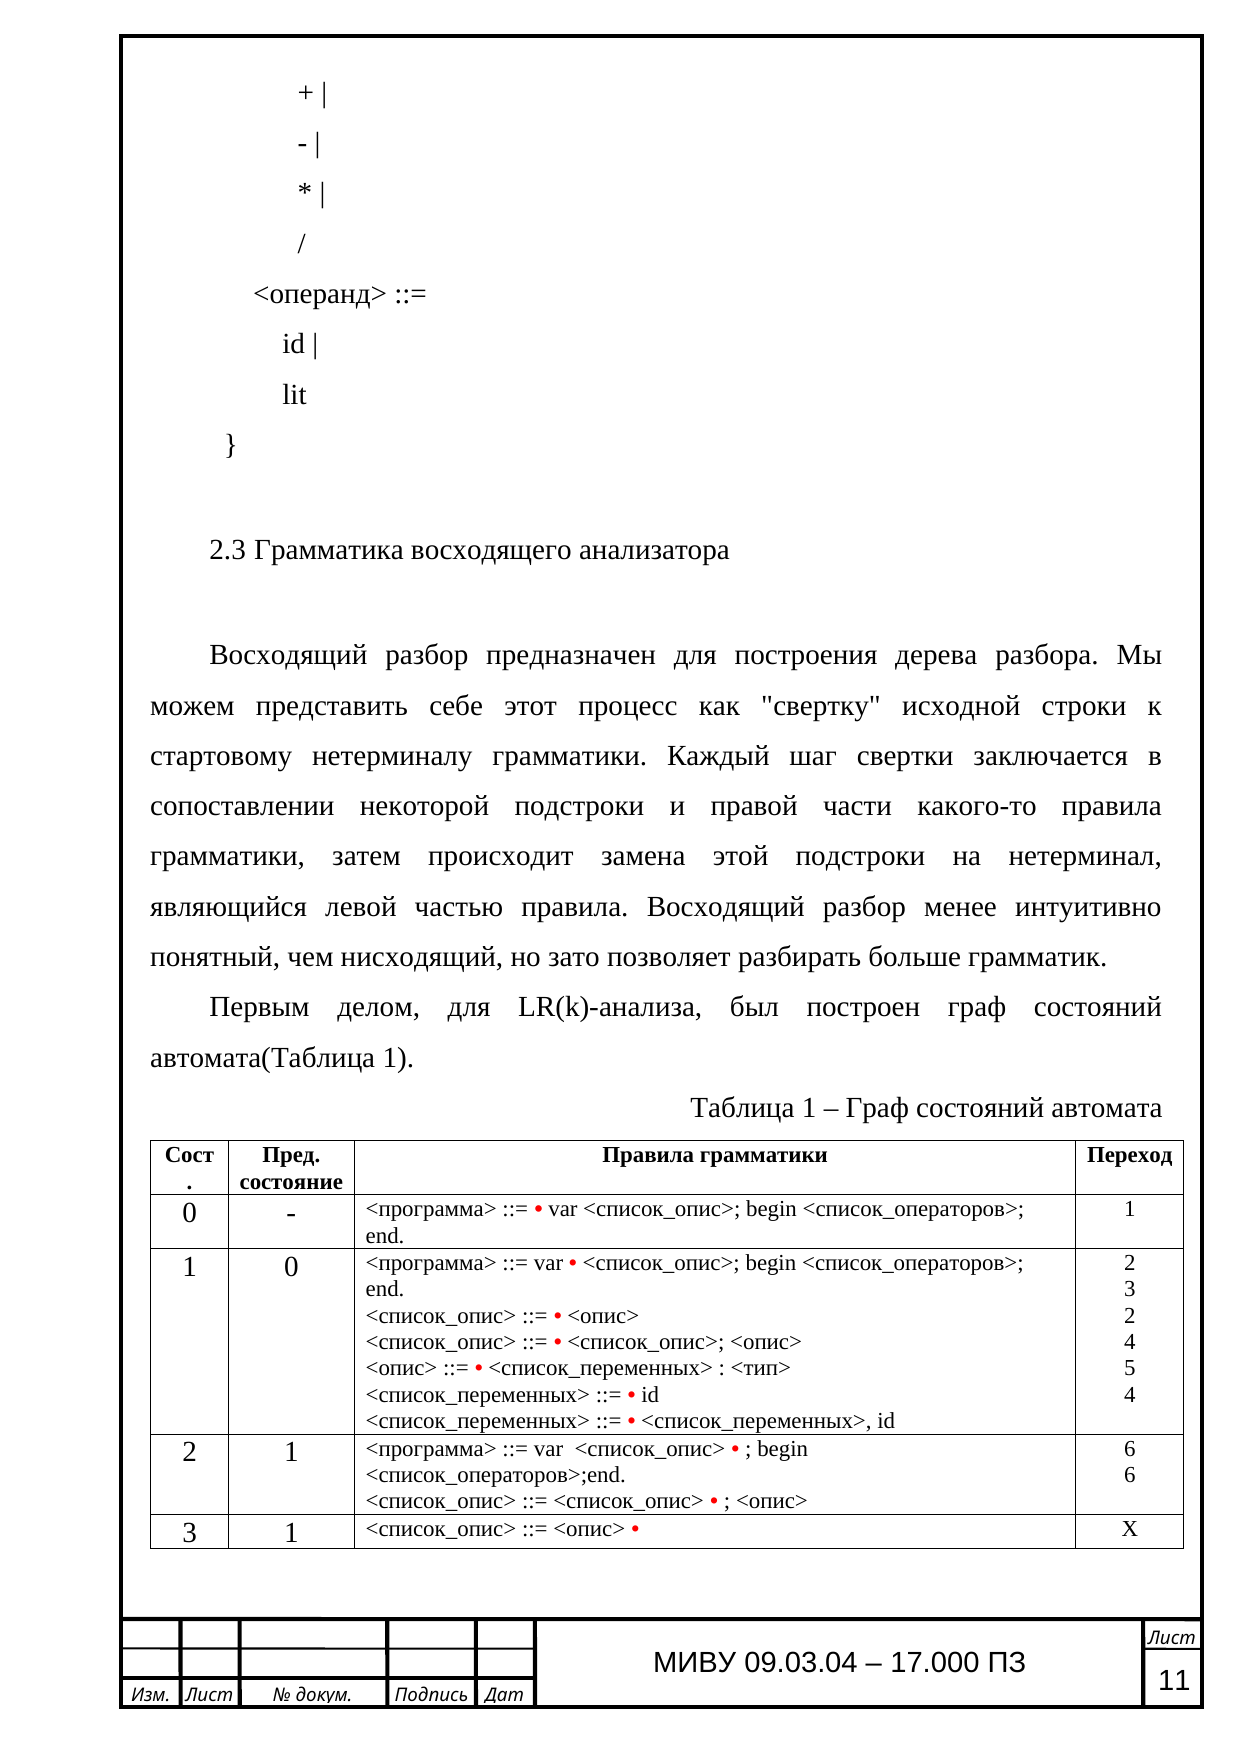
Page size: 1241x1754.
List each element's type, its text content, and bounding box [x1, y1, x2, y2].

text Первым делом, для LR(k)-анализа, был построен граф состояний автомата(Таблица 1). [150, 989, 1162, 1073]
table_cell - [229, 1195, 354, 1248]
text Восходящий разбор предназначен для построения дерева разбора. Мы можем представить себе этот процесс как "свертку" исходной строки к стартовому нетерминалу грамматики. Каждый шаг свертки заключается в сопоставлении некоторой подстроки и правой части какого-то правила грамматики, затем происходит замена этой подстроки на нетерминал, являющийся левой частью правила. Восходящий разбор менее интуитивно понятный, чем нисходящий, но зато позволяет разбирать больше грамматик. [150, 637, 1162, 973]
table_header Правила грамматики [355, 1141, 1075, 1194]
table_header Переход [1076, 1141, 1183, 1194]
subtitle Грамматика восходящего анализатора [209, 532, 1162, 565]
table_cell 6 6 [1076, 1435, 1183, 1514]
table_cell <программа> ::= var • <список_опис>; begin <список_операторов>; end. <список_опис> ::= • <опис> <список_опис> ::= • <список_опис>; <опис> <опис> ::= • <список_переменных> : <тип> <список_переменных> ::= • id <список_переменных> ::= • <список_переменных>, id [355, 1249, 1075, 1433]
text * | [224, 176, 1162, 209]
text + | [224, 75, 1162, 108]
table_cell 2 3 2 4 5 4 [1076, 1249, 1183, 1433]
table_cell 3 [151, 1515, 228, 1548]
table_cell 1 [229, 1515, 354, 1548]
table_cell 0 [151, 1195, 228, 1248]
text <операнд> ::= [224, 276, 1162, 310]
table_header Пред. состояние [229, 1141, 354, 1194]
table_cell 1 [151, 1249, 228, 1433]
table_cell 1 [229, 1435, 354, 1514]
text - | [224, 125, 1162, 159]
table_cell 1 [1076, 1195, 1183, 1248]
table_cell 0 [229, 1249, 354, 1433]
table_cell <программа> ::= var <список_опис> • ; begin <список_операторов>;end. <список_опис> ::= <список_опис> • ; <опис> [355, 1435, 1075, 1514]
table_header Сост. [151, 1141, 228, 1194]
table_cell Х [1076, 1515, 1183, 1548]
table_cell <программа> ::= • var <список_опис>; begin <список_операторов>; end. [355, 1195, 1075, 1248]
text / [224, 226, 1162, 259]
table_cell 2 [151, 1435, 228, 1514]
text id | [224, 326, 1162, 360]
text } [224, 427, 1162, 461]
text lit [224, 377, 1162, 410]
text Таблица 1 – Граф состояний автомата [150, 1090, 1162, 1124]
table_cell <список_опис> ::= <опис> • [355, 1515, 1075, 1548]
